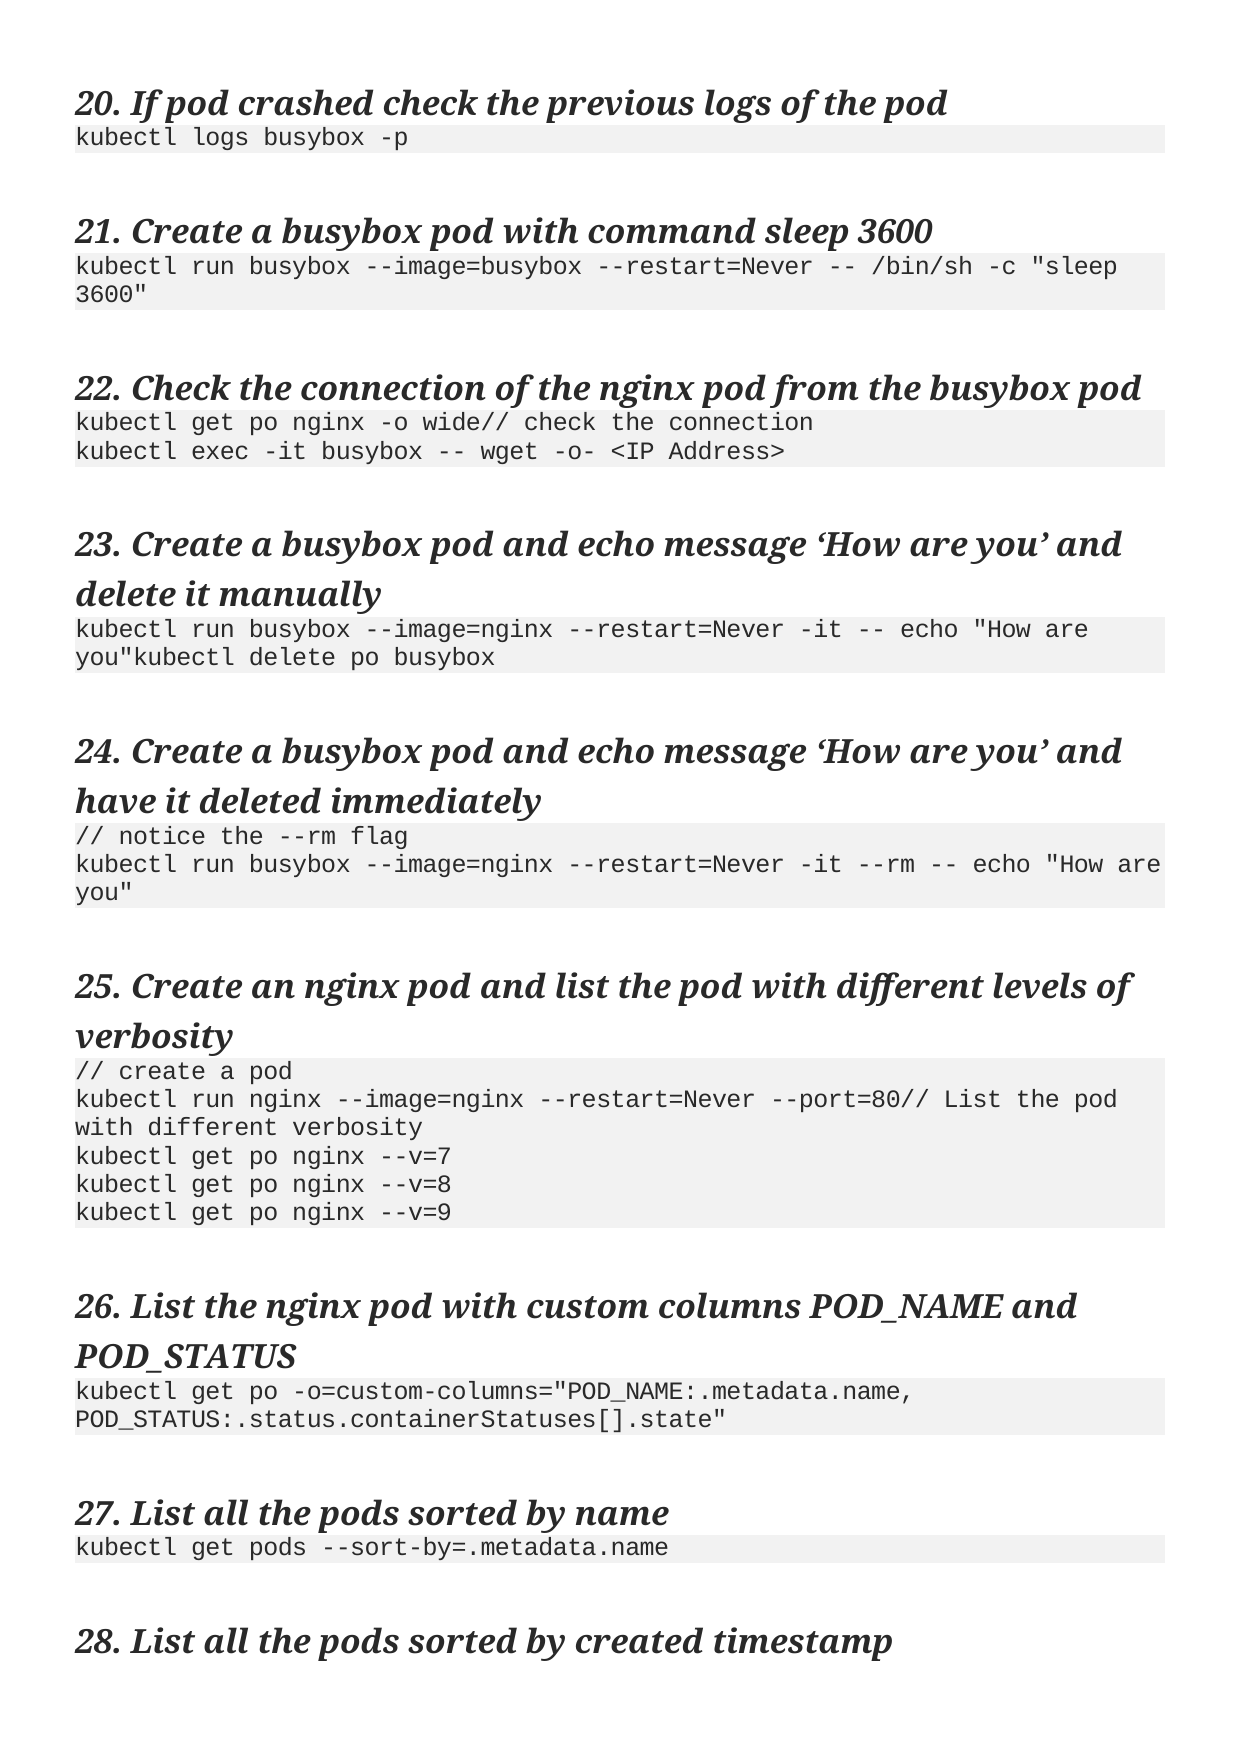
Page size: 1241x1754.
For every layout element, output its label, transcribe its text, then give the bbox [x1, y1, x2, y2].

text 22. Check the connection of the nginx pod from the busybox pod [75, 360, 1165, 410]
text 21. Create a busybox pod with command sleep 3600 [75, 203, 1165, 253]
text kubectl get po nginx -o wide// check the connection kubectl exec -it busybox -- wget -o- <IP Address> [75, 410, 1165, 467]
text 20. If pod crashed check the previous logs of the pod [75, 75, 1165, 125]
text 26. List the nginx pod with custom columns POD_NAME and POD_STATUS [75, 1278, 1165, 1378]
text kubectl get pods --sort-by=.metadata.name [75, 1535, 1165, 1563]
text kubectl run busybox --image=busybox --restart=Never -- /bin/sh -c "sleep 3600" [75, 253, 1165, 310]
text // notice the --rm flag kubectl run busybox --image=nginx --restart=Never -it --rm -- echo "How are you" [75, 823, 1165, 908]
text 27. List all the pods sorted by name [75, 1485, 1165, 1535]
text 28. List all the pods sorted by created timestamp [75, 1613, 1165, 1663]
text 23. Create a busybox pod and echo message ‘How are you’ and delete it manually [75, 517, 1165, 617]
text kubectl get po -o=custom-columns="POD_NAME:.metadata.name, POD_STATUS:.status.containerStatuses[].state" [75, 1378, 1165, 1435]
text 25. Create an nginx pod and list the pod with different levels of verbosity [75, 958, 1165, 1058]
text kubectl logs busybox -p [75, 125, 1165, 153]
text 24. Create a busybox pod and echo message ‘How are you’ and have it deleted immediately [75, 723, 1165, 823]
text kubectl run busybox --image=nginx --restart=Never -it -- echo "How are you"kubectl delete po busybox [75, 617, 1165, 673]
text // create a pod kubectl run nginx --image=nginx --restart=Never --port=80// List the pod with different verbosity kubectl get po nginx --v=7 kubectl get po nginx --v=8 kubectl get po nginx --v=9 [75, 1058, 1165, 1228]
